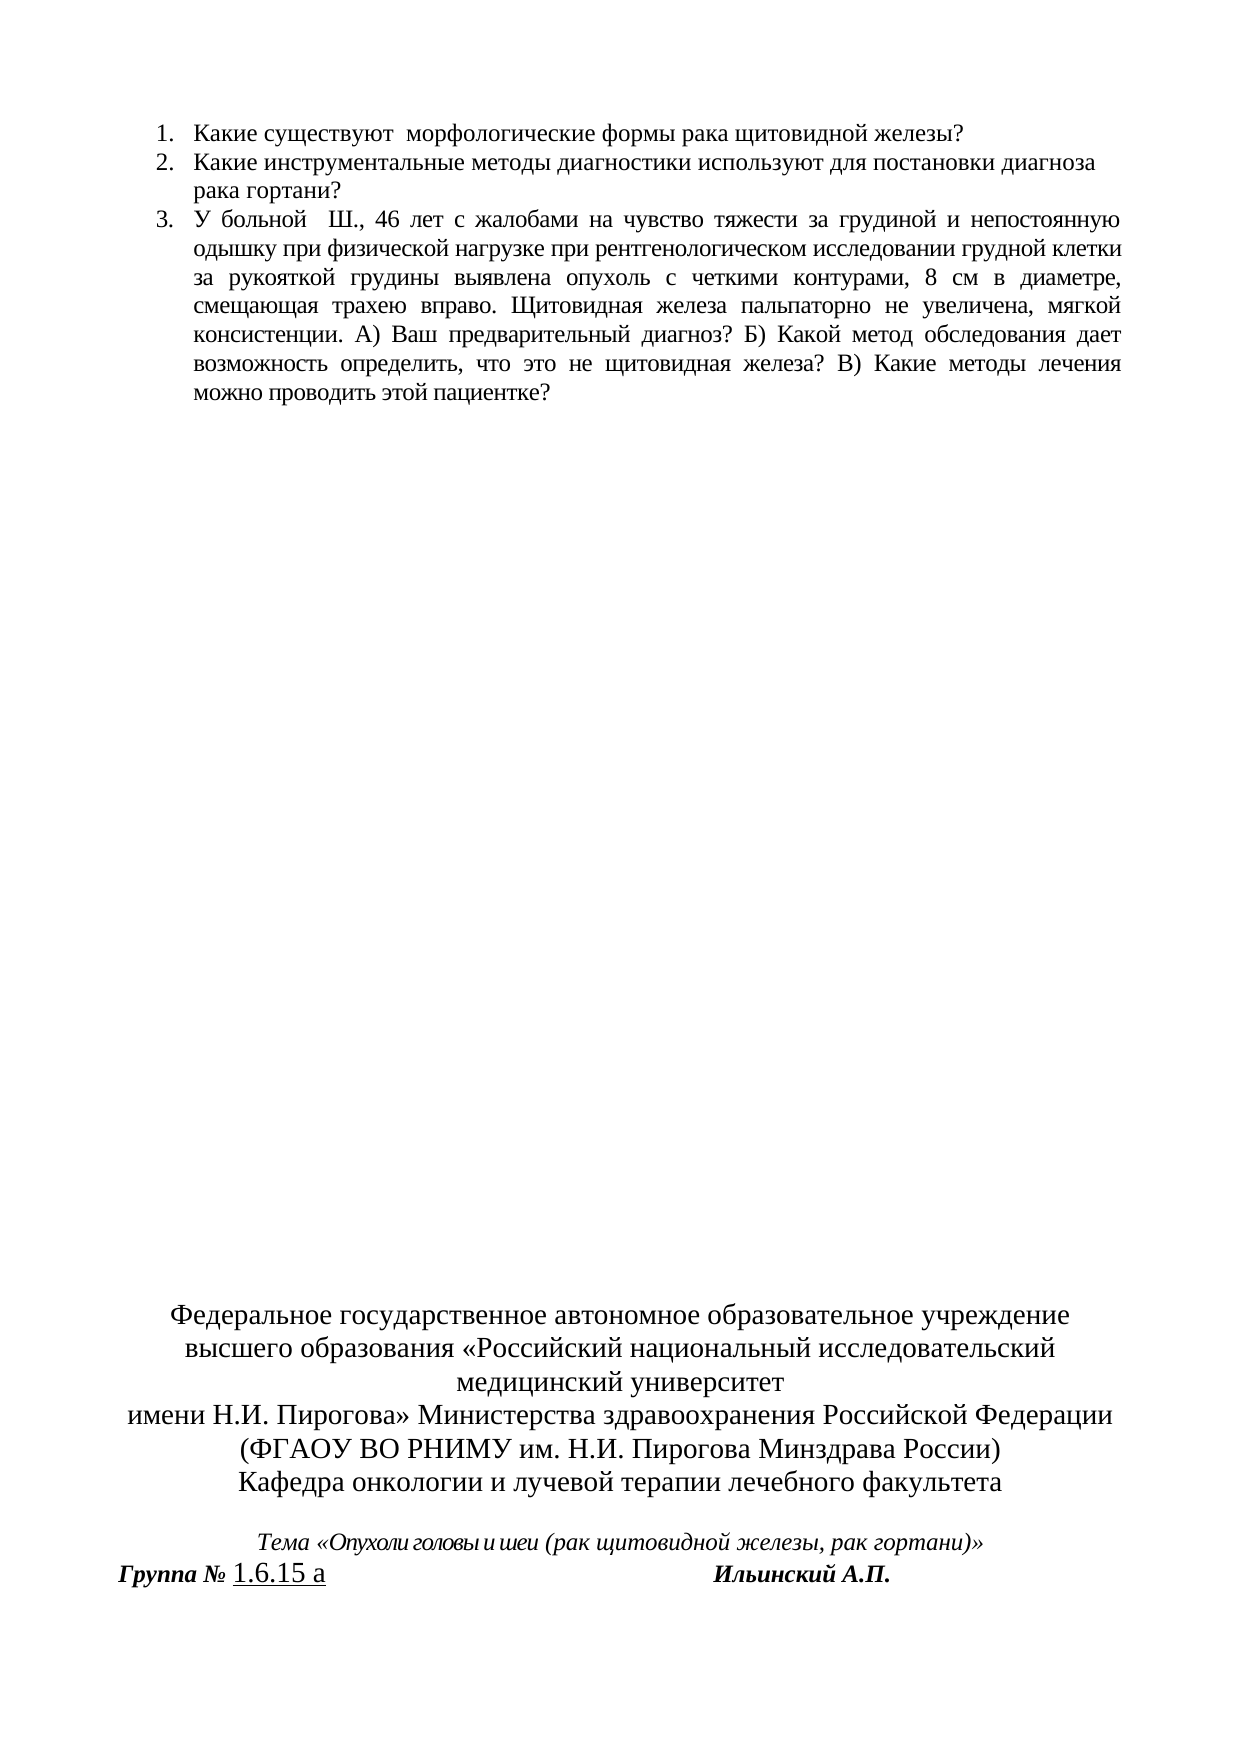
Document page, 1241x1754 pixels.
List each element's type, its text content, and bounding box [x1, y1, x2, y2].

text Кафедра онкологии и лучевой терапии лечебного факультета [118, 1464, 1122, 1498]
list У больной Ш., 46 лет с жалобами на чувство тяжести за грудиной и непостоянную одышку при физической нагрузке при рентгенологическом исследовании грудной клетки за рукояткой грудины выявлена опухоль с четкими контурами, 8 см в диаметре, смещающая трахею вправо. Щитовидная железа пальпаторно не увеличена, мягкой консистенции. А) Ваш предварительный диагноз? Б) Какой метод обследования дает возможность определить, что это не щитовидная железа? В) Какие методы лечения можно проводить этой пациентке? [156, 204, 1122, 406]
list Какие существуют морфологические формы рака щитовидной железы? [156, 118, 1122, 147]
text имени Н.И. Пирогова» Министерства здравоохранения Российской Федерации [118, 1397, 1122, 1431]
text (ФГАОУ ВО РНИМУ им. Н.И. Пирогова Минздрава России) [118, 1431, 1122, 1464]
text Федеральное государственное автономное образовательное учреждение [118, 1297, 1122, 1330]
text Тема «Опухоли головы и шеи (рак щитовидной железы, рак гортани)» [118, 1527, 1122, 1556]
list Какие инструментальные методы диагностики используют для постановки диагноза рака гортани? [156, 147, 1122, 204]
text высшего образования «Российский национальный исследовательский медицинский университет [118, 1330, 1122, 1397]
text Группа № 1.6.15 а Ильинский А.П. [118, 1556, 1122, 1589]
